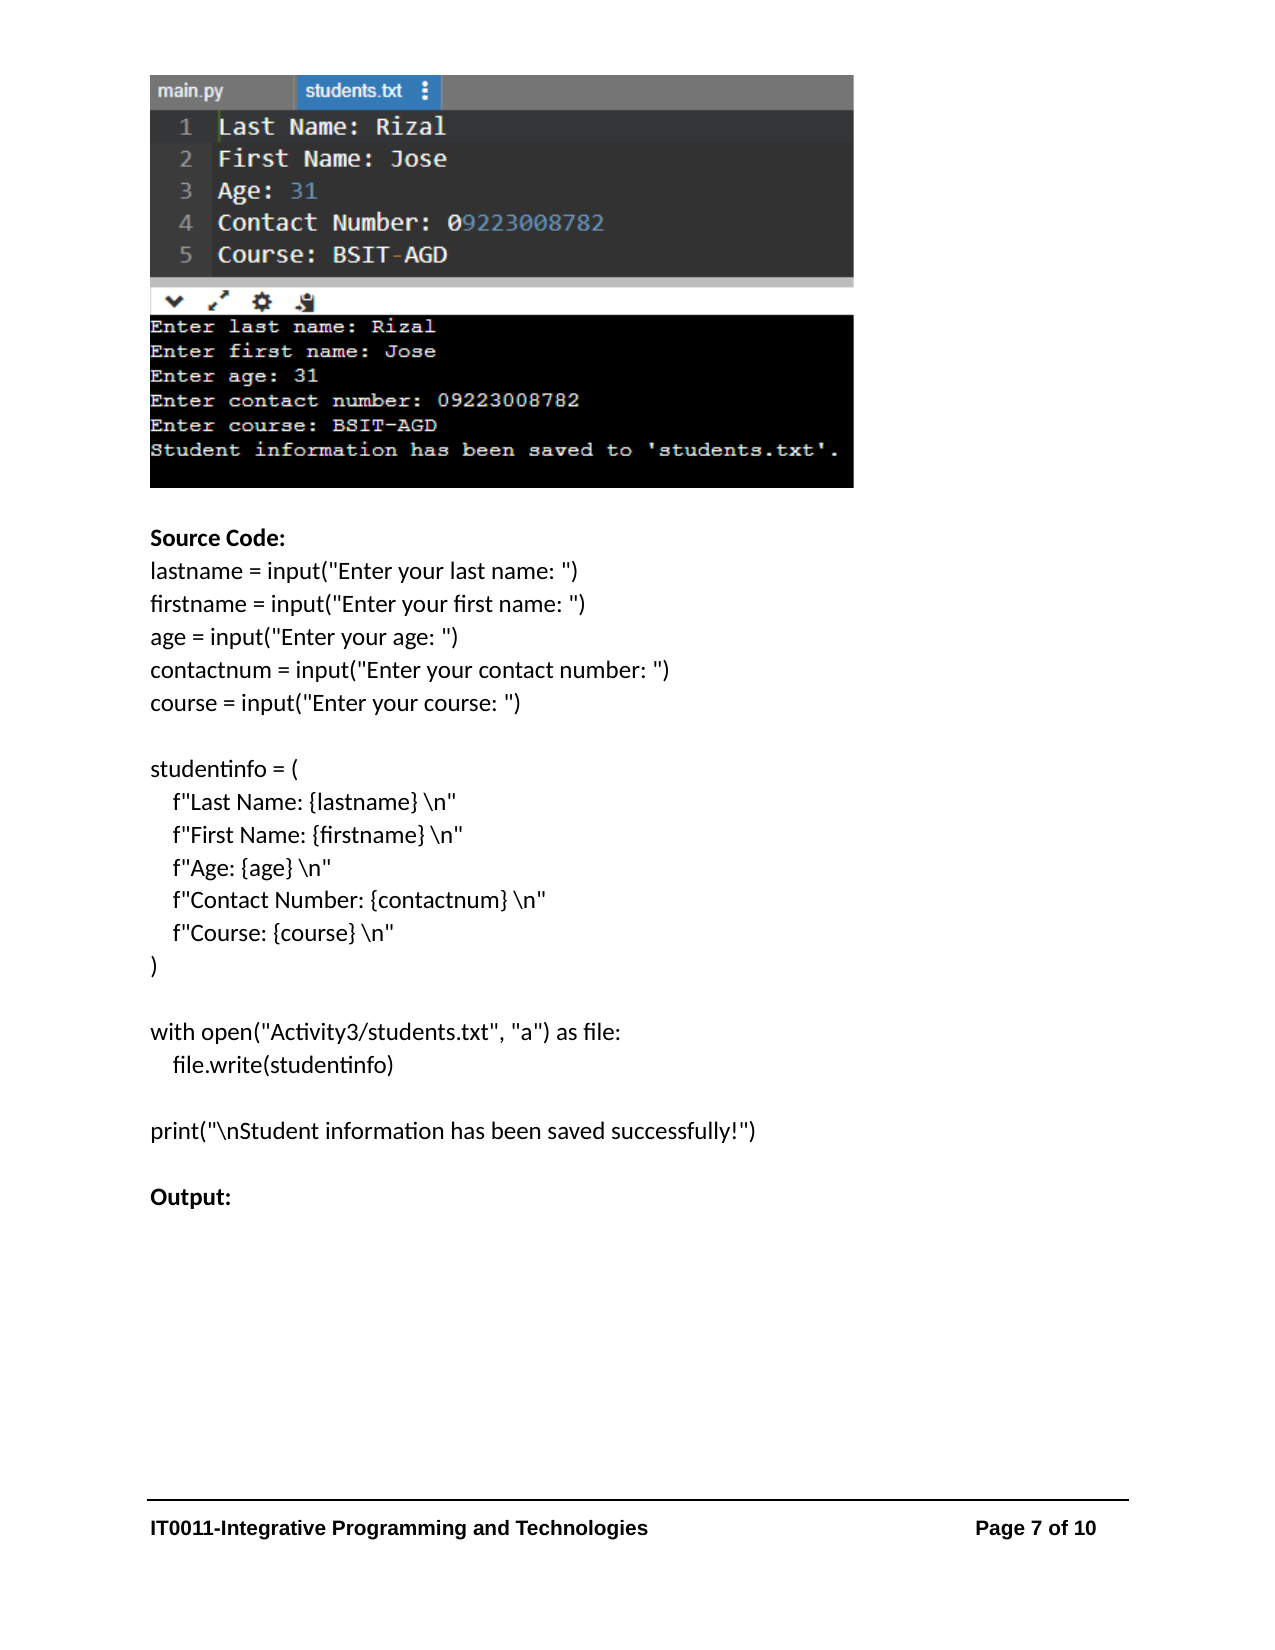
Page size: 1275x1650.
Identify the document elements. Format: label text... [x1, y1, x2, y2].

text Output: [150, 1181, 1126, 1211]
text contactnum = input("Enter your contact number: ") [150, 654, 1126, 685]
text f"Age: {age} \n" [150, 852, 1126, 882]
text with open("Activity3/students.txt", "a") as file: [150, 1016, 1126, 1047]
text firstname = input("Enter your first name: ") [150, 588, 1126, 619]
text ) [150, 951, 1126, 981]
text studentinfo = ( [150, 753, 1126, 783]
text f"First Name: {firstname} \n" [150, 819, 1126, 849]
text print("\nStudent information has been saved successfully!") [150, 1115, 1126, 1146]
text file.write(studentinfo) [150, 1049, 1126, 1080]
text Source Code: [150, 523, 1126, 553]
text course = input("Enter your course: ") [150, 687, 1126, 718]
text lastname = input("Enter your last name: ") [150, 556, 1126, 586]
text f"Contact Number: {contactnum} \n" [150, 885, 1126, 915]
text f"Last Name: {lastname} \n" [150, 786, 1126, 816]
picture [150, 75, 854, 488]
text f"Course: {course} \n" [150, 918, 1126, 948]
text age = input("Enter your age: ") [150, 621, 1126, 652]
